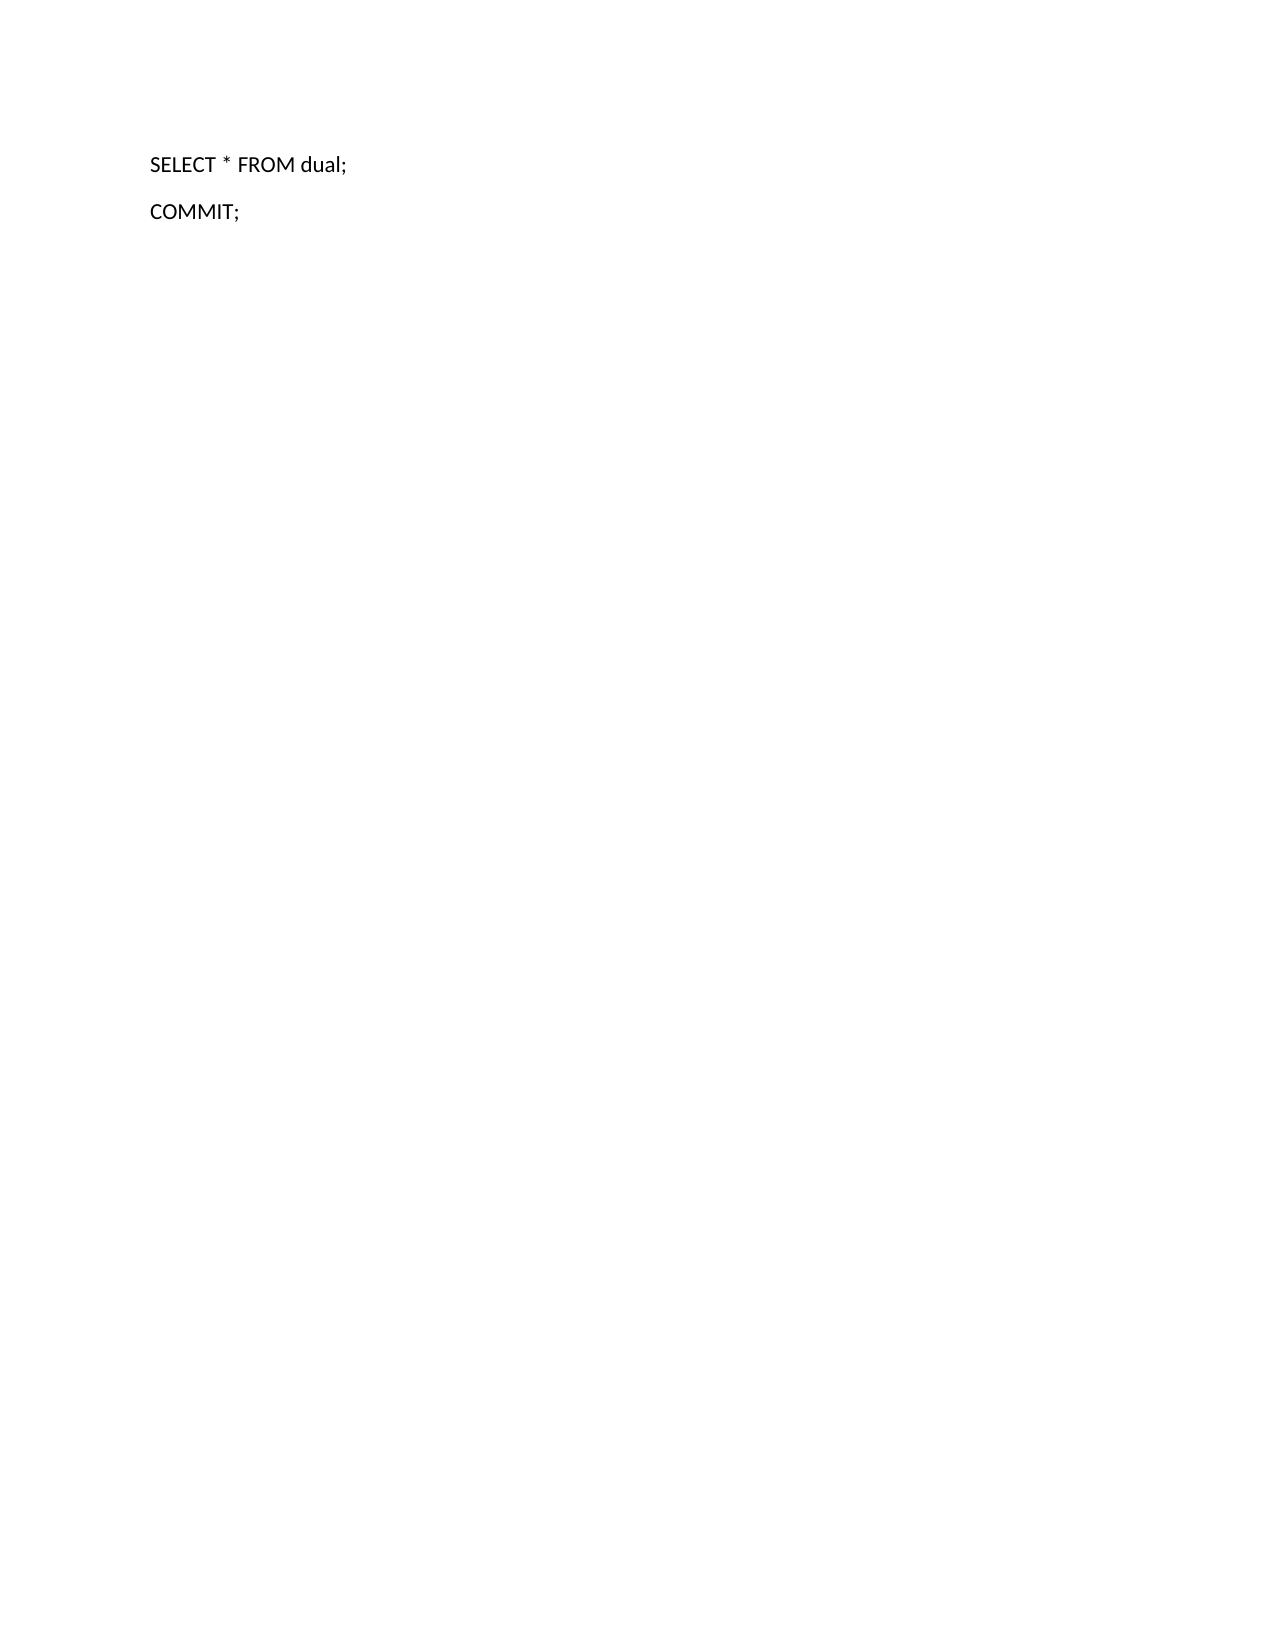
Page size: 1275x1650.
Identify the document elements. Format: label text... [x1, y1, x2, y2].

text COMMIT; [150, 197, 1125, 225]
text SELECT * FROM dual; [150, 150, 1125, 178]
